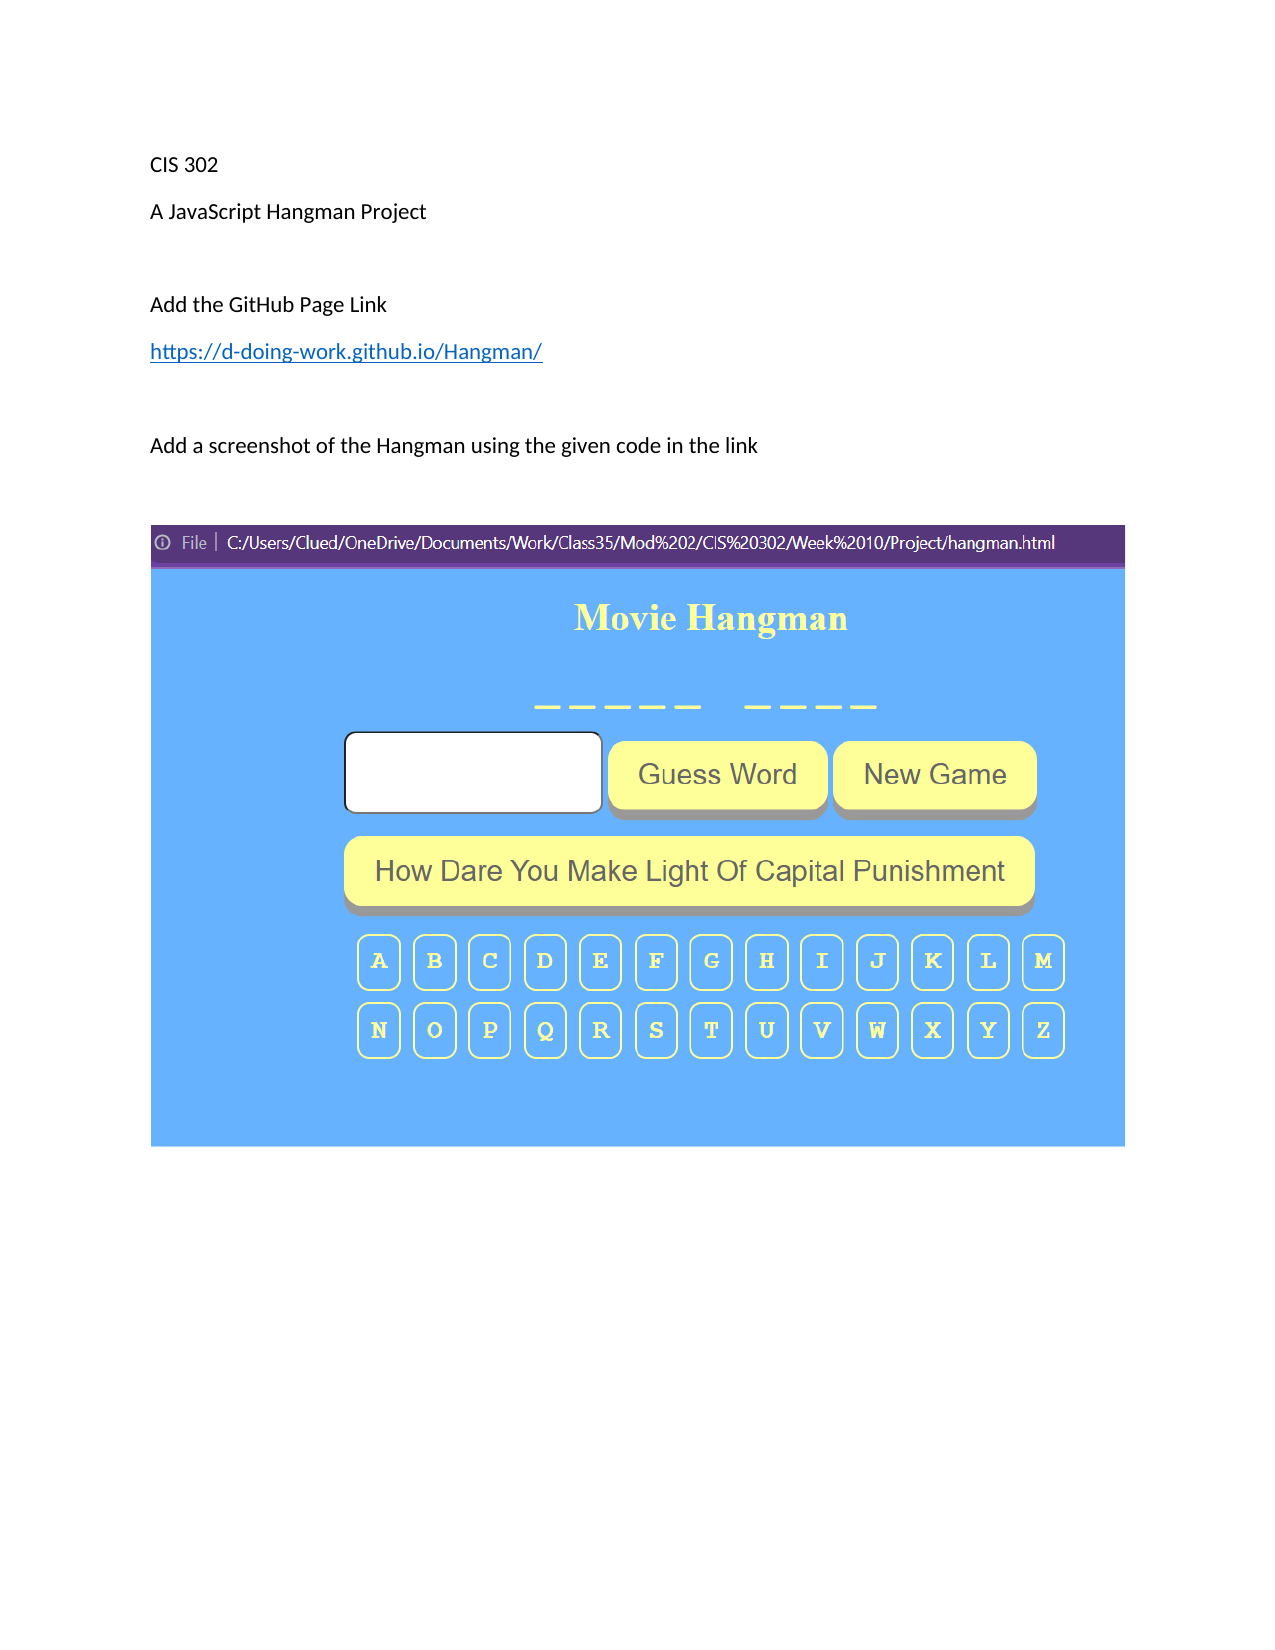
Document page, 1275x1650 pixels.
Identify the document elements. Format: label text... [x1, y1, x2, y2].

text CIS 302 [150, 150, 1125, 178]
text https://d-doing-work.github.io/Hangman/ [150, 337, 1125, 366]
text Add a screenshot of the Hangman using the given code in the link [150, 431, 1125, 459]
picture [150, 525, 1125, 1147]
text A JavaScript Hangman Project [150, 197, 1125, 225]
text Add the GitHub Page Link [150, 291, 1125, 319]
